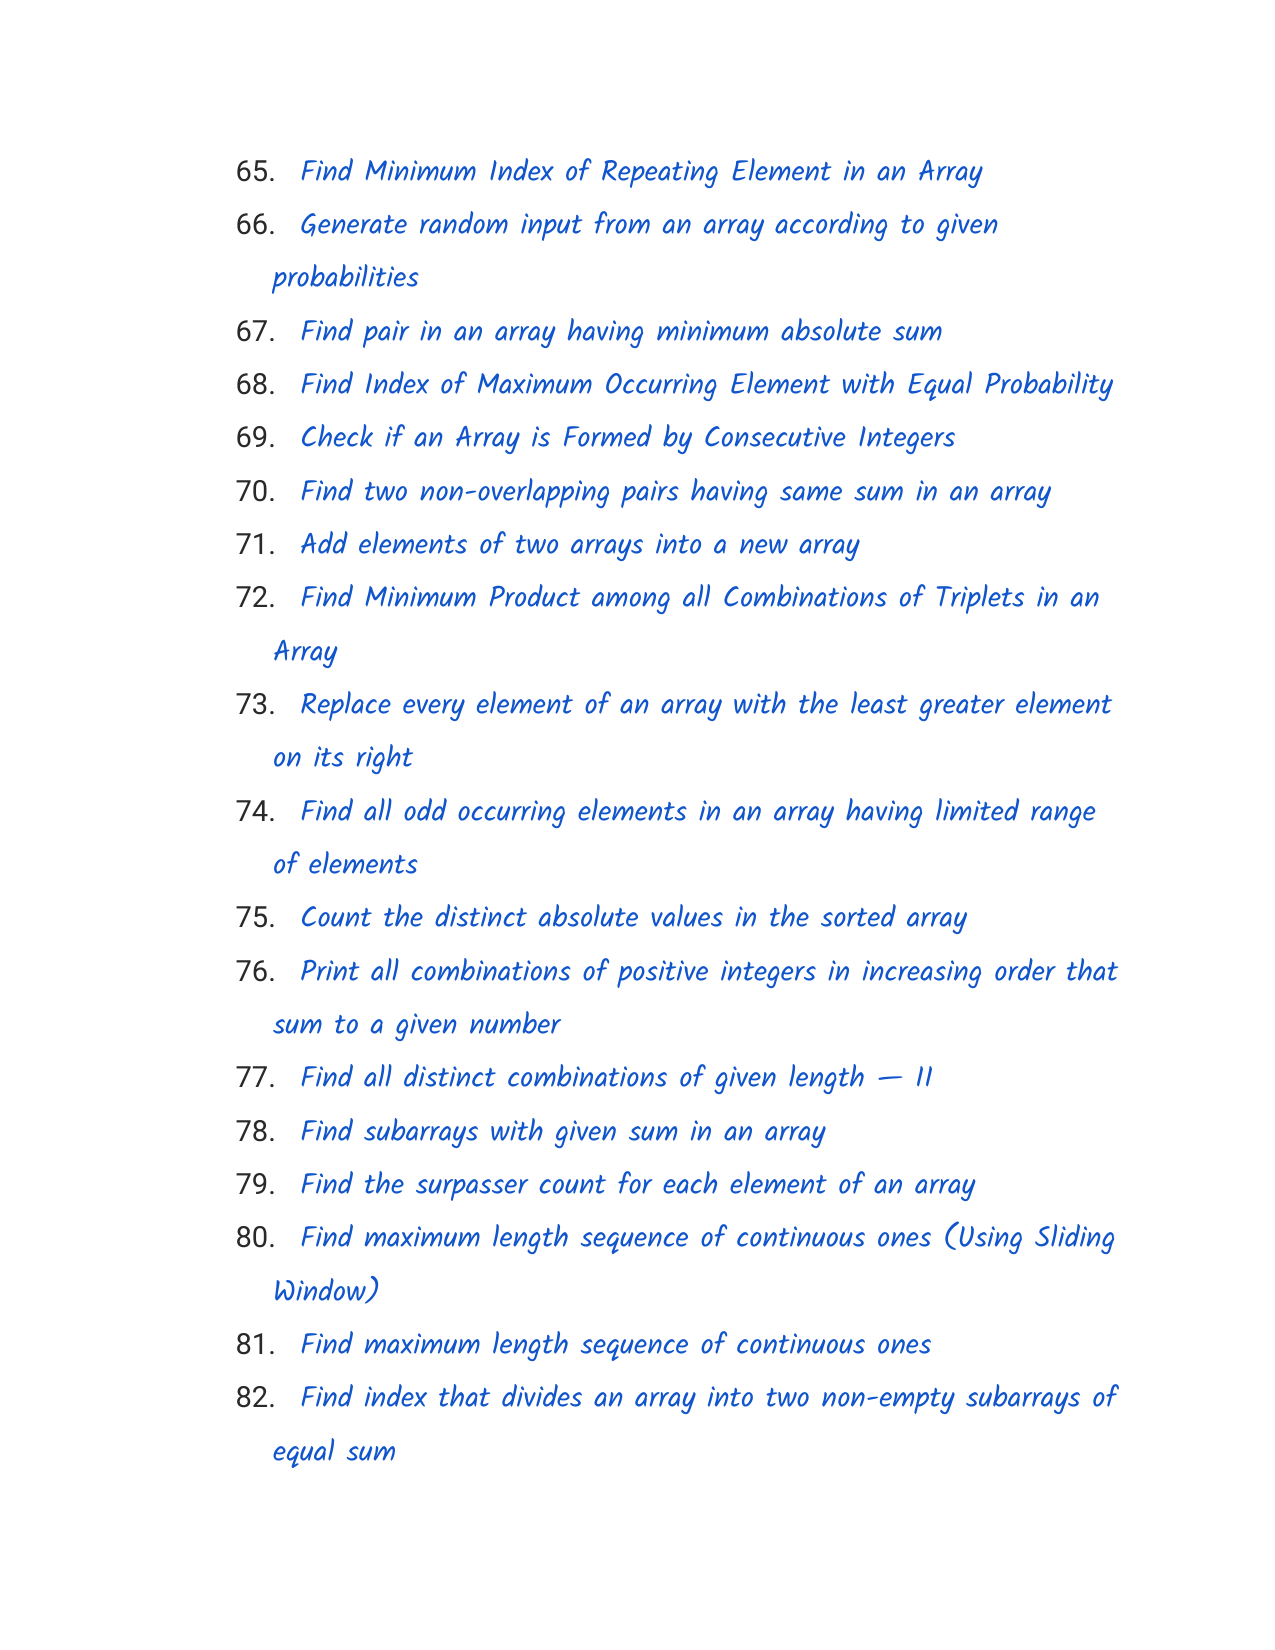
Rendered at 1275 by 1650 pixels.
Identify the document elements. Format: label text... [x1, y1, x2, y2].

list Find Index of Maximum Occurring Element with Equal Probability [235, 363, 1125, 410]
list Find all odd occurring elements in an array having limited range of elements [235, 790, 1125, 890]
list Find all distinct combinations of given length — II [235, 1057, 1125, 1103]
list Add elements of two arrays into a new array [235, 523, 1125, 570]
list Find pair in an array having minimum absolute sum [235, 310, 1125, 356]
list Find maximum length sequence of continuous ones [235, 1323, 1125, 1370]
list Find two non-overlapping pairs having same sum in an array [235, 470, 1125, 516]
list Check if an Array is Formed by Consecutive Integers [235, 417, 1125, 463]
list Print all combinations of positive integers in increasing order that sum to a given number [235, 950, 1125, 1050]
list Find maximum length sequence of continuous ones (Using Sliding Window) [235, 1217, 1125, 1316]
list Find Minimum Product among all Combinations of Triplets in an Array [235, 577, 1125, 676]
list Find index that divides an array into two non-empty subarrays of equal sum [235, 1377, 1125, 1476]
list Generate random input from an array according to given probabilities [235, 203, 1125, 303]
list Find Minimum Index of Repeating Element in an Array [235, 150, 1125, 196]
list Replace every element of an array with the least greater element on its right [235, 683, 1125, 783]
list Find the surpasser count for each element of an array [235, 1163, 1125, 1210]
list Count the distinct absolute values in the sorted array [235, 897, 1125, 943]
list Find subarrays with given sum in an array [235, 1110, 1125, 1156]
